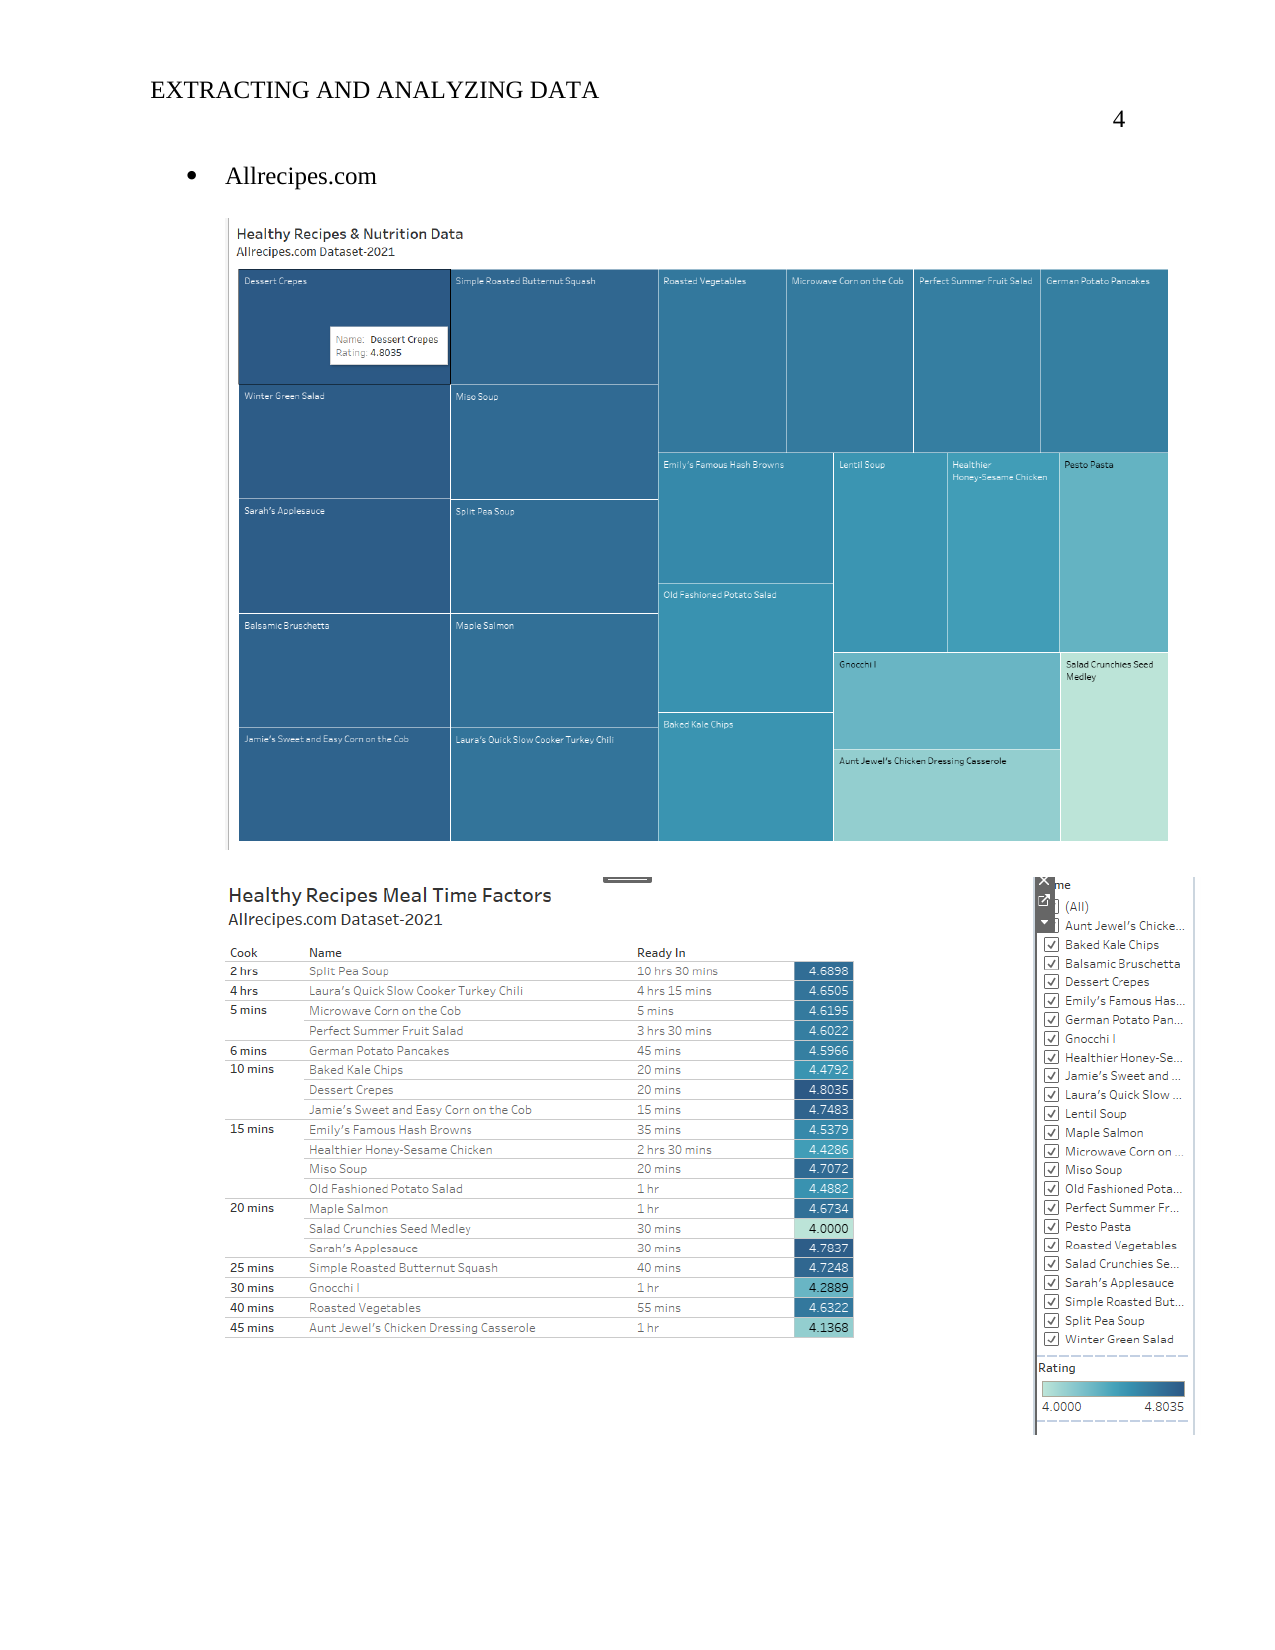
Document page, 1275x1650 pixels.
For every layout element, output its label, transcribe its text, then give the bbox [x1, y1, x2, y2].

list Allrecipes.com [187, 161, 1125, 189]
picture [225, 877, 1200, 1435]
picture [225, 218, 1200, 850]
